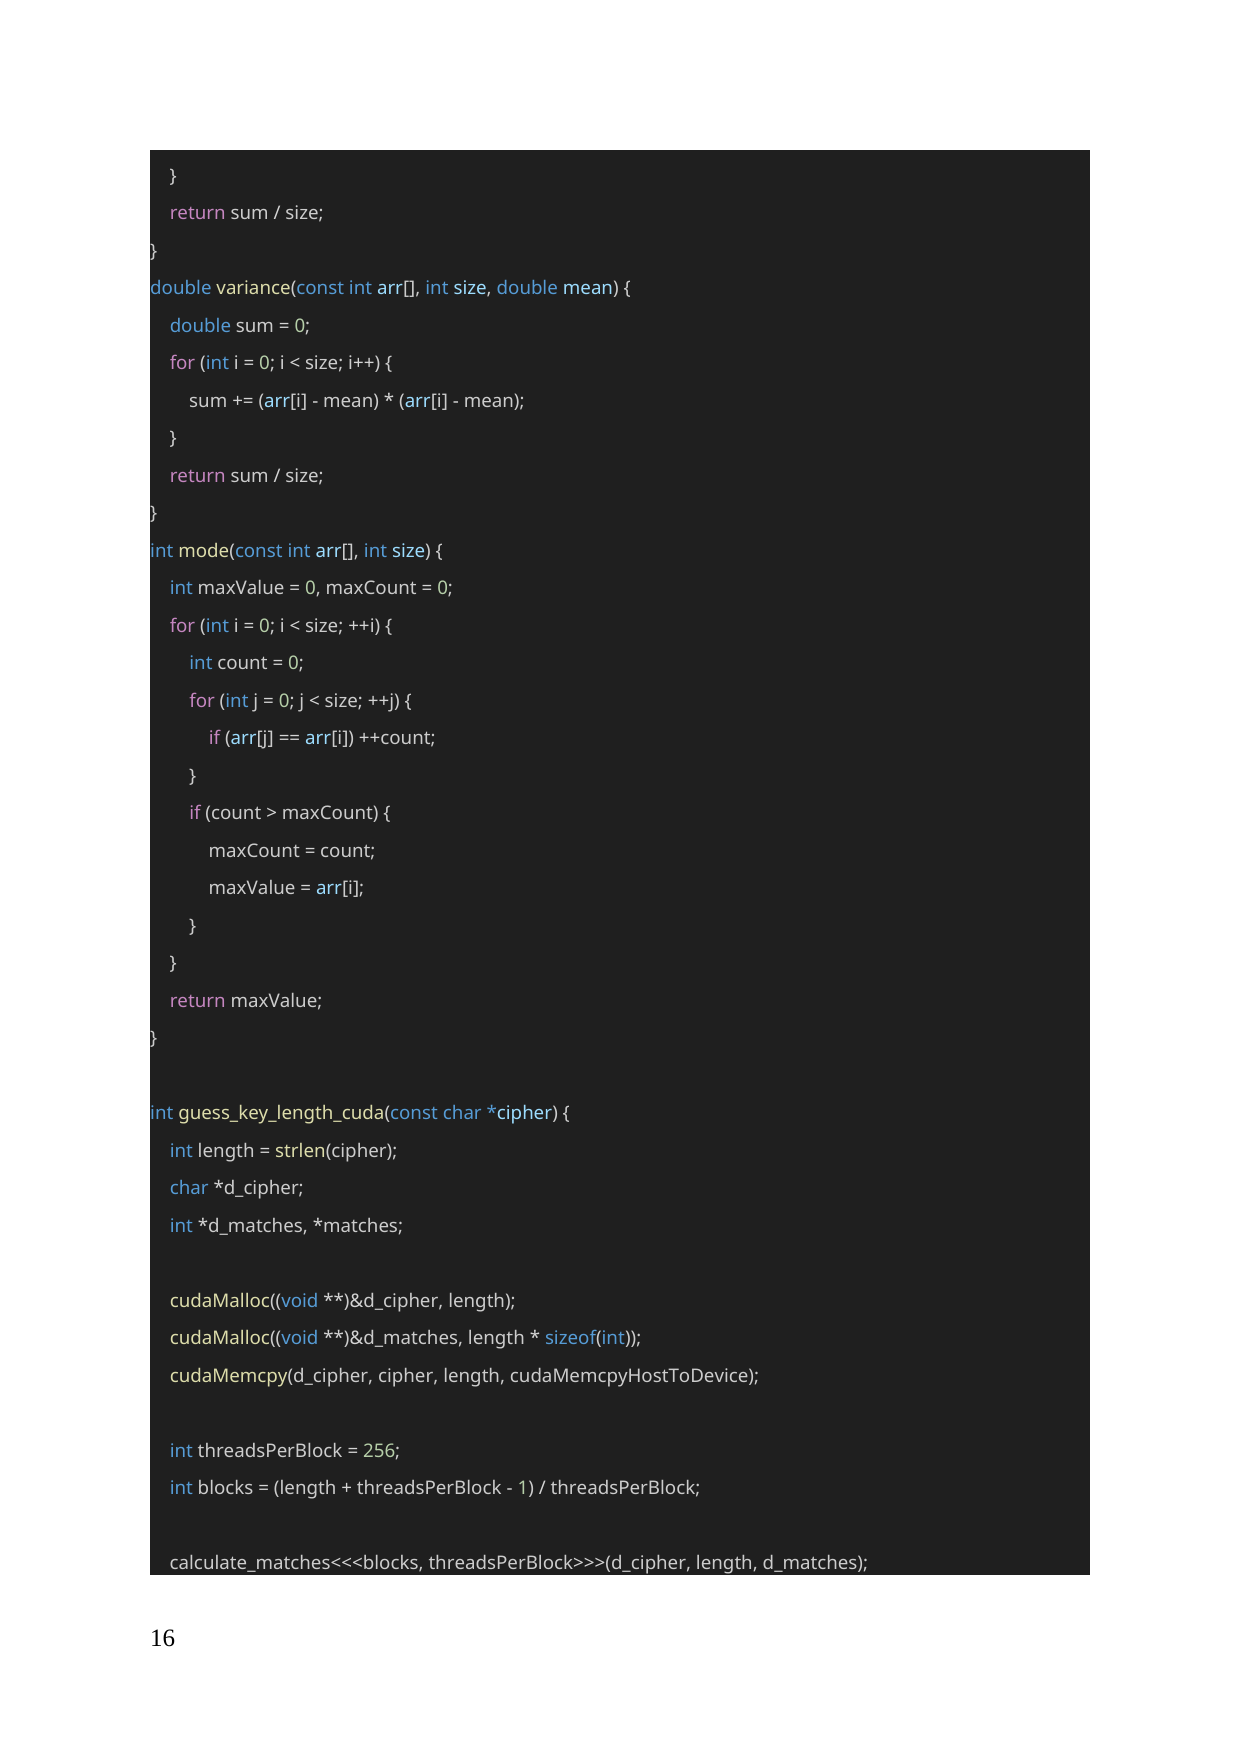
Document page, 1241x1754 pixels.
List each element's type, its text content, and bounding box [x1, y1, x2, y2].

text } [150, 900, 1090, 937]
text cudaMalloc((void **)&d_cipher, length); [150, 1275, 1090, 1312]
text if (arr[j] == arr[i]) ++count; [150, 712, 1090, 750]
text cudaMalloc((void **)&d_matches, length * sizeof(int)); [150, 1312, 1090, 1350]
text int *d_matches, *matches; [150, 1200, 1090, 1237]
text sum += (arr[i] - mean) * (arr[i] - mean); [150, 375, 1090, 412]
text } [150, 937, 1090, 975]
text for (int j = 0; j < size; ++j) { [150, 675, 1090, 712]
text } [150, 1012, 1090, 1050]
text cudaMemcpy(d_cipher, cipher, length, cudaMemcpyHostToDevice); [150, 1350, 1090, 1387]
text for (int i = 0; i < size; ++i) { [150, 600, 1090, 637]
text return sum / size; [150, 450, 1090, 487]
text int maxValue = 0, maxCount = 0; [150, 562, 1090, 600]
text for (int i = 0; i < size; i++) { [150, 337, 1090, 375]
text } [150, 412, 1090, 450]
text maxValue = arr[i]; [150, 862, 1090, 900]
text double variance(const int arr[], int size, double mean) { [150, 262, 1090, 300]
text return sum / size; [150, 187, 1090, 225]
text calculate_matches<<<blocks, threadsPerBlock>>>(d_cipher, length, d_matches); [150, 1537, 1090, 1575]
text return maxValue; [150, 975, 1090, 1012]
text } [150, 150, 1090, 187]
text } [150, 225, 1090, 262]
text maxCount = count; [150, 825, 1090, 862]
text if (count > maxCount) { [150, 787, 1090, 825]
text int length = strlen(cipher); [150, 1125, 1090, 1162]
text int count = 0; [150, 637, 1090, 675]
text int threadsPerBlock = 256; [150, 1425, 1090, 1462]
text char *d_cipher; [150, 1162, 1090, 1200]
text int blocks = (length + threadsPerBlock - 1) / threadsPerBlock; [150, 1462, 1090, 1500]
text int mode(const int arr[], int size) { [150, 525, 1090, 562]
text int guess_key_length_cuda(const char *cipher) { [150, 1087, 1090, 1125]
text } [150, 750, 1090, 787]
text double sum = 0; [150, 300, 1090, 337]
text } [150, 487, 1090, 525]
